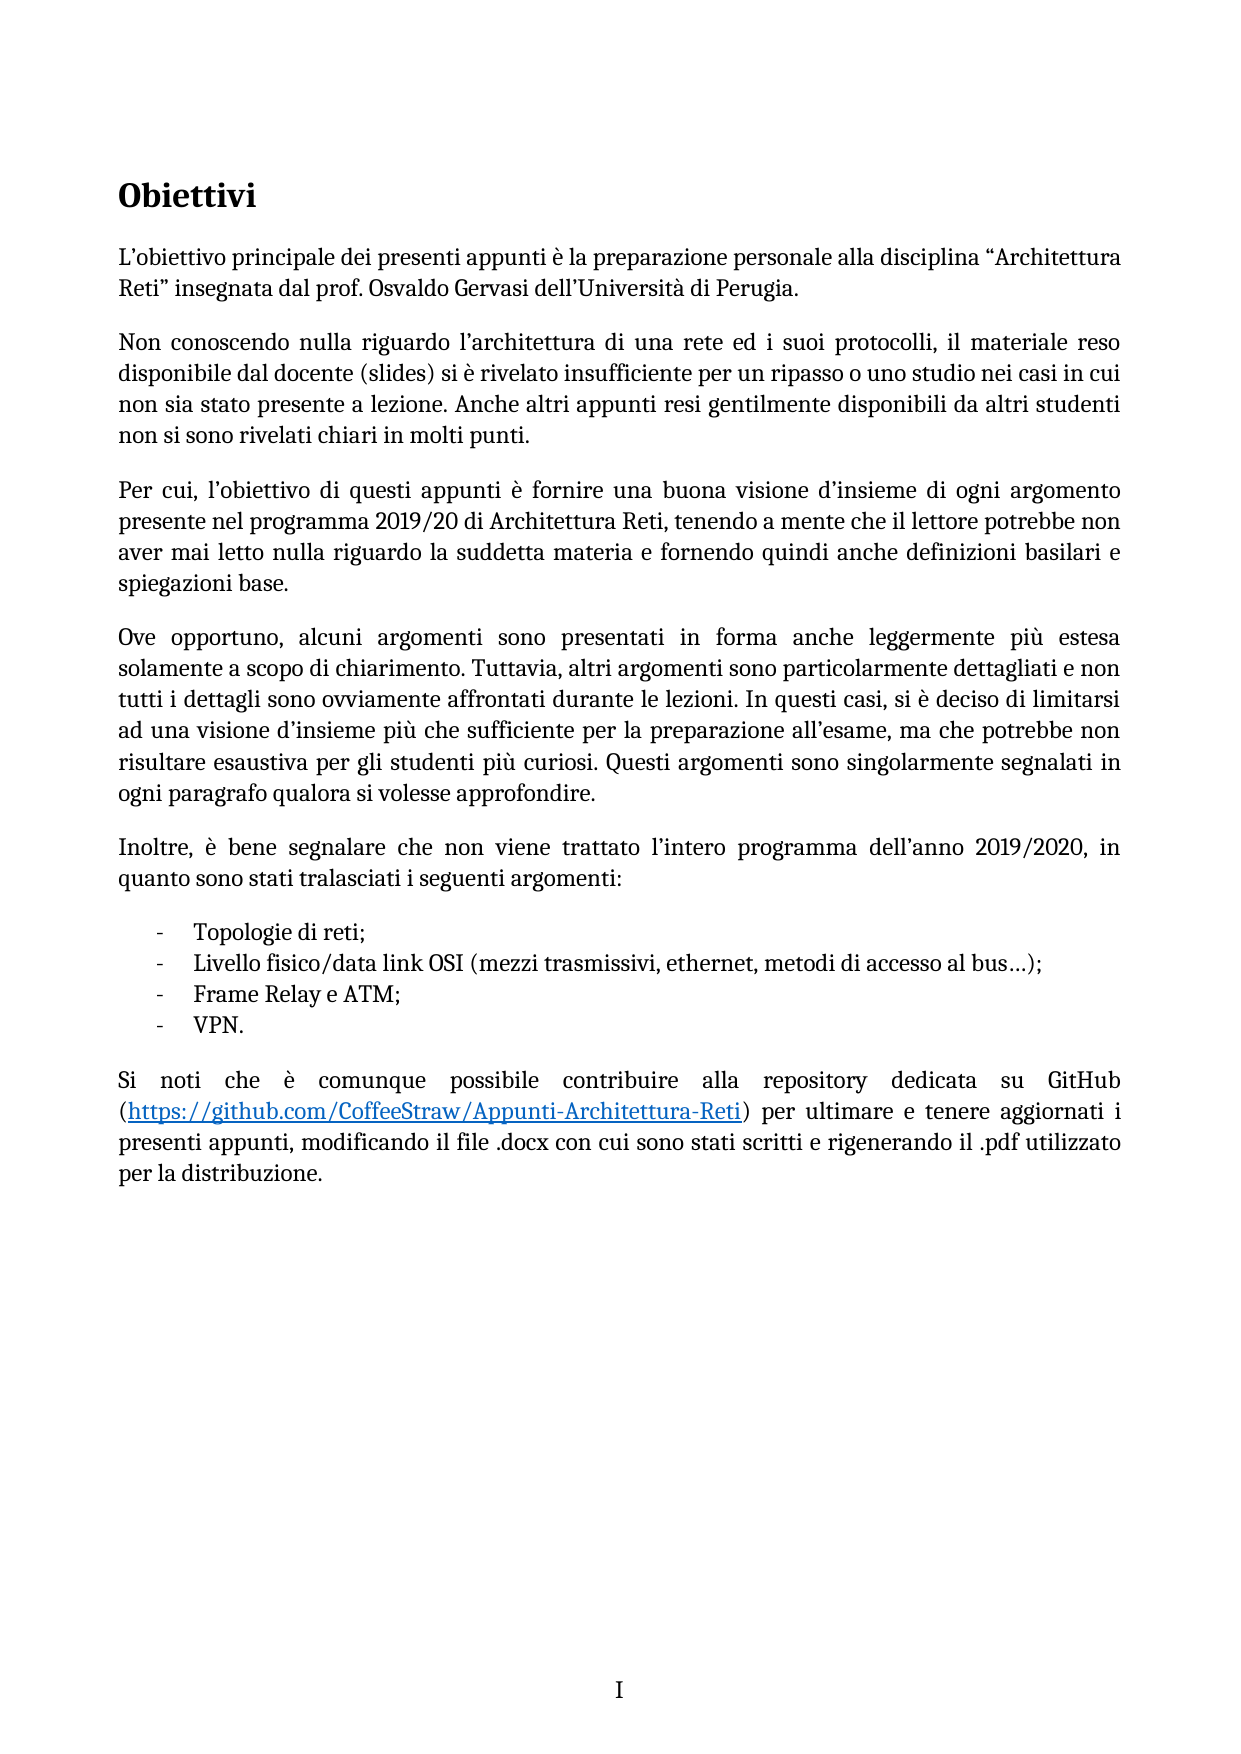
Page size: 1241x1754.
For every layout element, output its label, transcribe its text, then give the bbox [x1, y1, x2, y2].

text Ove opportuno, alcuni argomenti sono presentati in forma anche leggermente più estesa solamente a scopo di chiarimento. Tuttavia, altri argomenti sono particolarmente dettagliati e non tutti i dettagli sono ovviamente affrontati durante le lezioni. In questi casi, si è deciso di limitarsi ad una visione d’insieme più che sufficiente per la preparazione all’esame, ma che potrebbe non risultare esaustiva per gli studenti più curiosi. Questi argomenti sono singolarmente segnalati in ogni paragrafo qualora si volesse approfondire. [118, 623, 1122, 807]
list VPN. [156, 1011, 1122, 1040]
text Obiettivi [118, 176, 1122, 216]
list Topologie di reti; [156, 918, 1122, 947]
text Per cui, l’obiettivo di questi appunti è fornire una buona visione d’insieme di ogni argomento presente nel programma 2019/20 di Architettura Reti, tenendo a mente che il lettore potrebbe non aver mai letto nulla riguardo la suddetta materia e fornendo quindi anche definizioni basilari e spiegazioni base. [118, 476, 1122, 598]
text Si noti che è comunque possibile contribuire alla repository dedicata su GitHub (https://github.com/CoffeeStraw/Appunti-Architettura-Reti) per ultimare e tenere aggiornati i presenti appunti, modificando il file .docx con cui sono stati scritti e rigenerando il .pdf utilizzato per la distribuzione. [118, 1066, 1122, 1188]
list Frame Relay e ATM; [156, 980, 1122, 1009]
text Non conoscendo nulla riguardo l’architettura di una rete ed i suoi protocolli, il materiale reso disponibile dal docente (slides) si è rivelato insufficiente per un ripasso o uno studio nei casi in cui non sia stato presente a lezione. Anche altri appunti resi gentilmente disponibili da altri studenti non si sono rivelati chiari in molti punti. [118, 328, 1122, 450]
text Inoltre, è bene segnalare che non viene trattato l’intero programma dell’anno 2019/2020, in quanto sono stati tralasciati i seguenti argomenti: [118, 833, 1122, 893]
text L’obiettivo principale dei presenti appunti è la preparazione personale alla disciplina “Architettura Reti” insegnata dal prof. Osvaldo Gervasi dell’Università di Perugia. [118, 243, 1122, 303]
list Livello fisico/data link OSI (mezzi trasmissivi, ethernet, metodi di accesso al bus…); [156, 949, 1122, 978]
